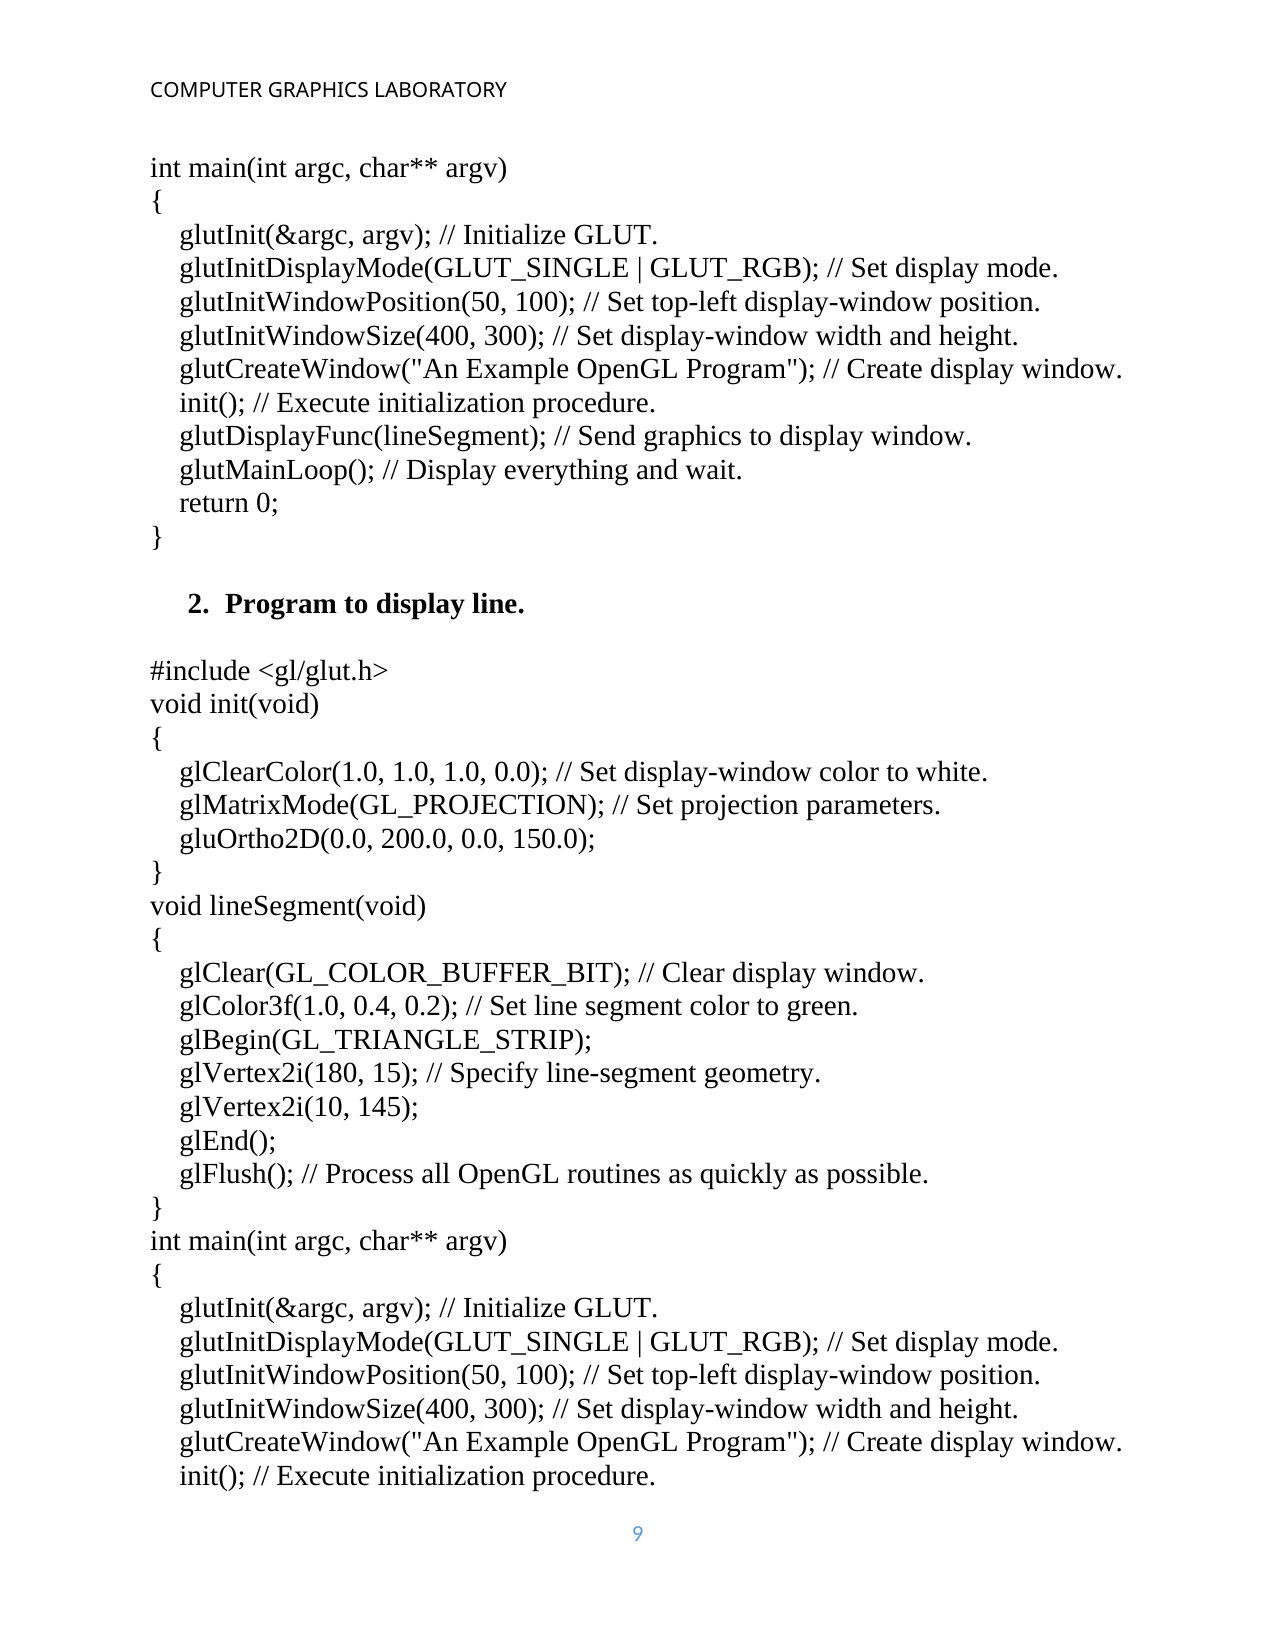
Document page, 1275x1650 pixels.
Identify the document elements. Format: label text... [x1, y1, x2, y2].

text glFlush(); // Process all OpenGL routines as quickly as possible. [150, 1156, 1125, 1190]
list Program to display line. [187, 586, 1125, 619]
text glutDisplayFunc(lineSegment); // Send graphics to display window. [150, 418, 1125, 452]
text { [150, 720, 1125, 754]
text glutInitWindowSize(400, 300); // Set display-window width and height. [150, 318, 1125, 351]
text { [150, 183, 1125, 217]
text init(); // Execute initialization procedure. [150, 385, 1125, 418]
text glutCreateWindow("An Example OpenGL Program"); // Create display window. [150, 351, 1125, 385]
text glutInit(&argc, argv); // Initialize GLUT. [150, 1290, 1125, 1324]
text } [150, 854, 1125, 888]
text { [150, 1257, 1125, 1290]
text glutInitDisplayMode(GLUT_SINGLE | GLUT_RGB); // Set display mode. [150, 251, 1125, 284]
text gluOrtho2D(0.0, 200.0, 0.0, 150.0); [150, 821, 1125, 854]
text glutInitWindowPosition(50, 100); // Set top-left display-window position. [150, 284, 1125, 318]
text #include <gl/glut.h> [150, 653, 1125, 687]
text } [150, 519, 1125, 552]
text glutInitDisplayMode(GLUT_SINGLE | GLUT_RGB); // Set display mode. [150, 1324, 1125, 1357]
text glutInitWindowSize(400, 300); // Set display-window width and height. [150, 1391, 1125, 1424]
text int main(int argc, char** argv) [150, 150, 1125, 183]
text void init(void) [150, 687, 1125, 720]
text glutInitWindowPosition(50, 100); // Set top-left display-window position. [150, 1357, 1125, 1391]
text glColor3f(1.0, 0.4, 0.2); // Set line segment color to green. [150, 988, 1125, 1022]
text { [150, 921, 1125, 955]
text glBegin(GL_TRIANGLE_STRIP); [150, 1022, 1125, 1056]
text glutCreateWindow("An Example OpenGL Program"); // Create display window. [150, 1424, 1125, 1458]
text glVertex2i(10, 145); [150, 1089, 1125, 1123]
text } [150, 1190, 1125, 1223]
text glVertex2i(180, 15); // Specify line-segment geometry. [150, 1056, 1125, 1089]
text glutMainLoop(); // Display everything and wait. [150, 452, 1125, 485]
text glutInit(&argc, argv); // Initialize GLUT. [150, 217, 1125, 251]
text glClearColor(1.0, 1.0, 1.0, 0.0); // Set display-window color to white. [150, 754, 1125, 787]
text void lineSegment(void) [150, 888, 1125, 921]
text glEnd(); [150, 1123, 1125, 1156]
text init(); // Execute initialization procedure. [150, 1458, 1125, 1492]
text return 0; [150, 485, 1125, 519]
text glMatrixMode(GL_PROJECTION); // Set projection parameters. [150, 787, 1125, 821]
text int main(int argc, char** argv) [150, 1223, 1125, 1257]
text glClear(GL_COLOR_BUFFER_BIT); // Clear display window. [150, 955, 1125, 988]
